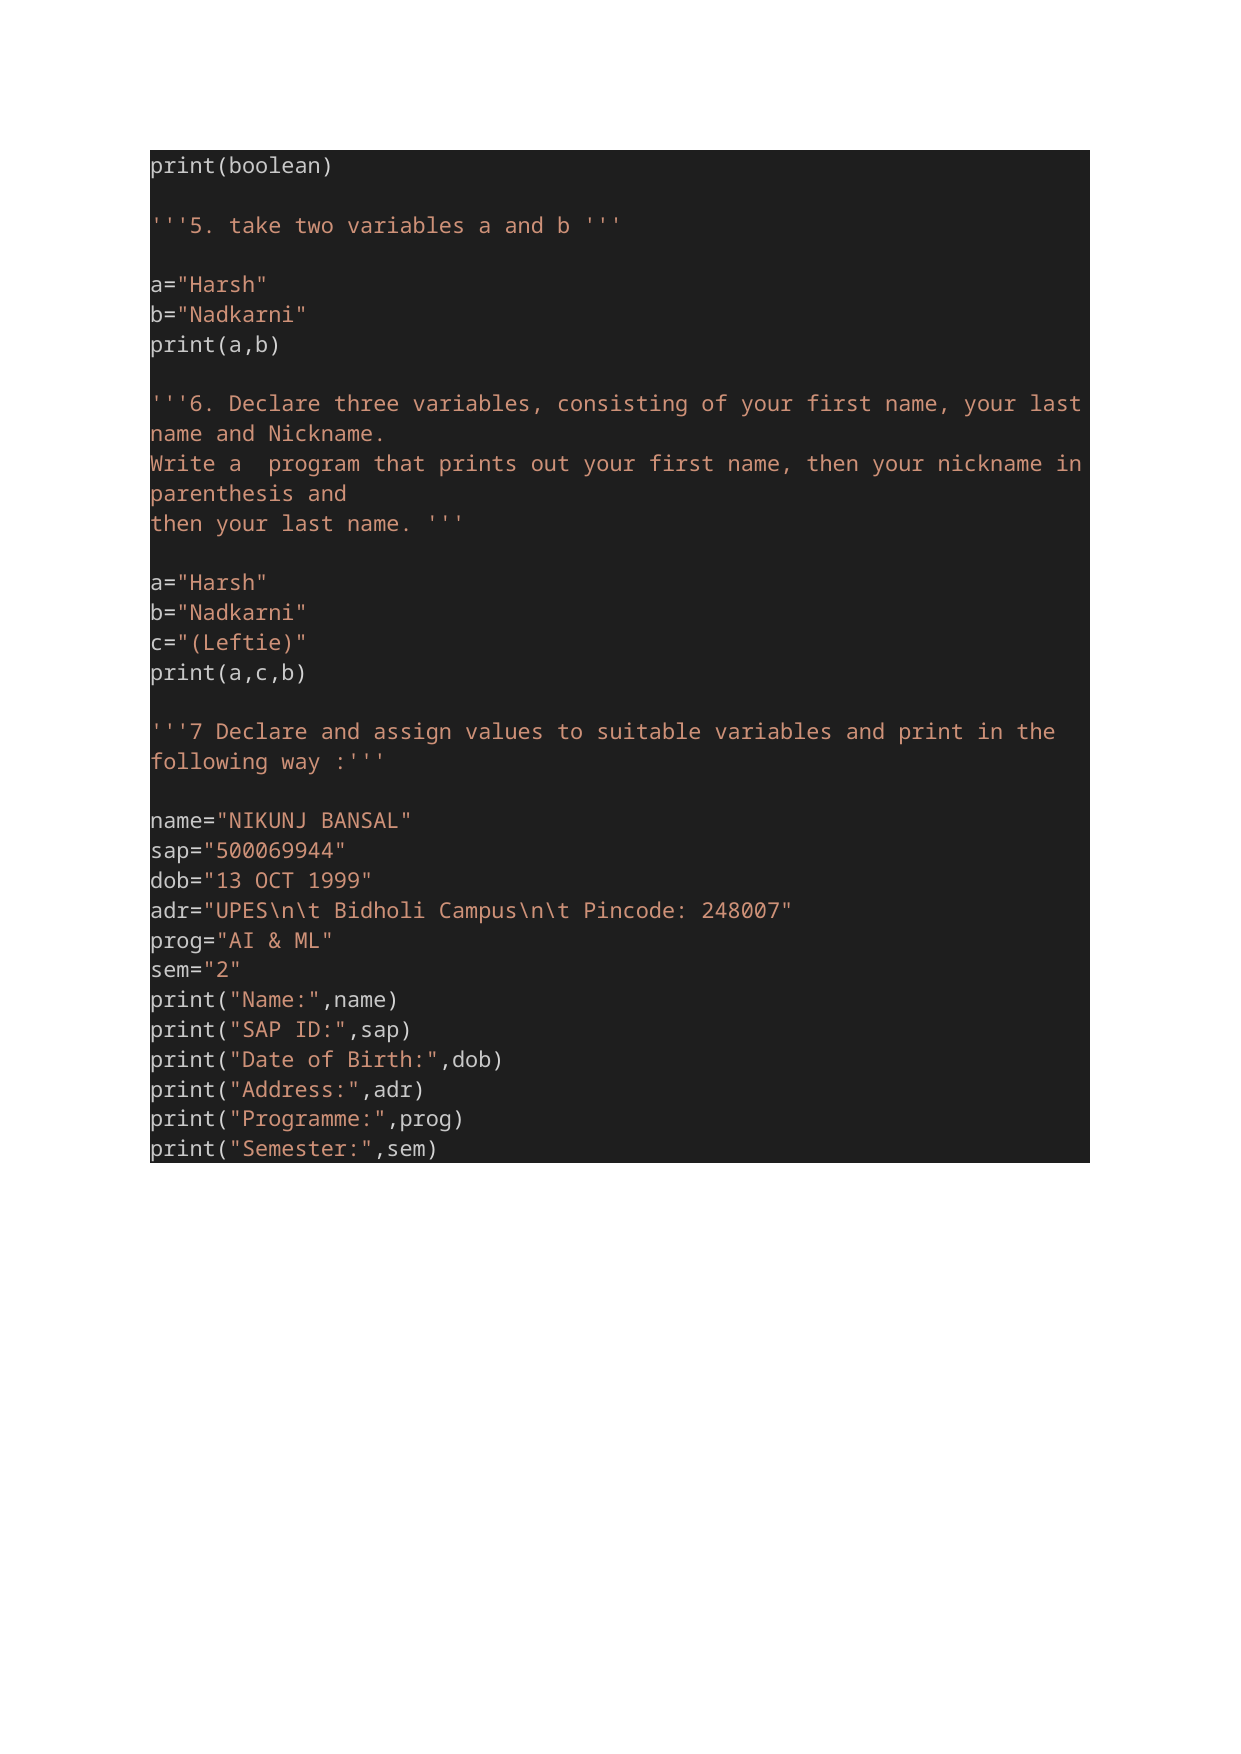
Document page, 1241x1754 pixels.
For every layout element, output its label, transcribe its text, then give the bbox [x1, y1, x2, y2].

text print("Date of Birth:",dob) [150, 1044, 1090, 1073]
text then your last name. ''' [150, 507, 1090, 537]
text '''7 Declare and assign values to suitable variables and print in the following way :''' [150, 716, 1090, 776]
text a="Harsh" [150, 269, 1090, 299]
text '''5. take two variables a and b ''' [150, 209, 1090, 239]
text print("Address:",adr) [150, 1073, 1090, 1103]
text sap="500069944" [150, 835, 1090, 865]
text a="Harsh" [150, 567, 1090, 597]
text b="Nadkarni" [150, 299, 1090, 329]
text print(a,b) [150, 329, 1090, 358]
text b="Nadkarni" [150, 597, 1090, 627]
text '''6. Declare three variables, consisting of your first name, your last name and Nickname. [150, 388, 1090, 448]
text prog="AI & ML" [150, 924, 1090, 954]
text Write a program that prints out your first name, then your nickname in parenthesis and [150, 448, 1090, 507]
text adr="UPES\n\t Bidholi Campus\n\t Pincode: 248007" [150, 895, 1090, 924]
text c="(Leftie)" [150, 627, 1090, 656]
text sem="2" [150, 954, 1090, 984]
text print("Name:",name) [150, 984, 1090, 1014]
text print("Semester:",sem) [150, 1133, 1090, 1163]
text print(boolean) [150, 150, 1090, 180]
text name="NIKUNJ BANSAL" [150, 805, 1090, 835]
text print("Programme:",prog) [150, 1103, 1090, 1133]
text dob="13 OCT 1999" [150, 865, 1090, 895]
text print("SAP ID:",sap) [150, 1014, 1090, 1044]
text print(a,c,b) [150, 656, 1090, 686]
